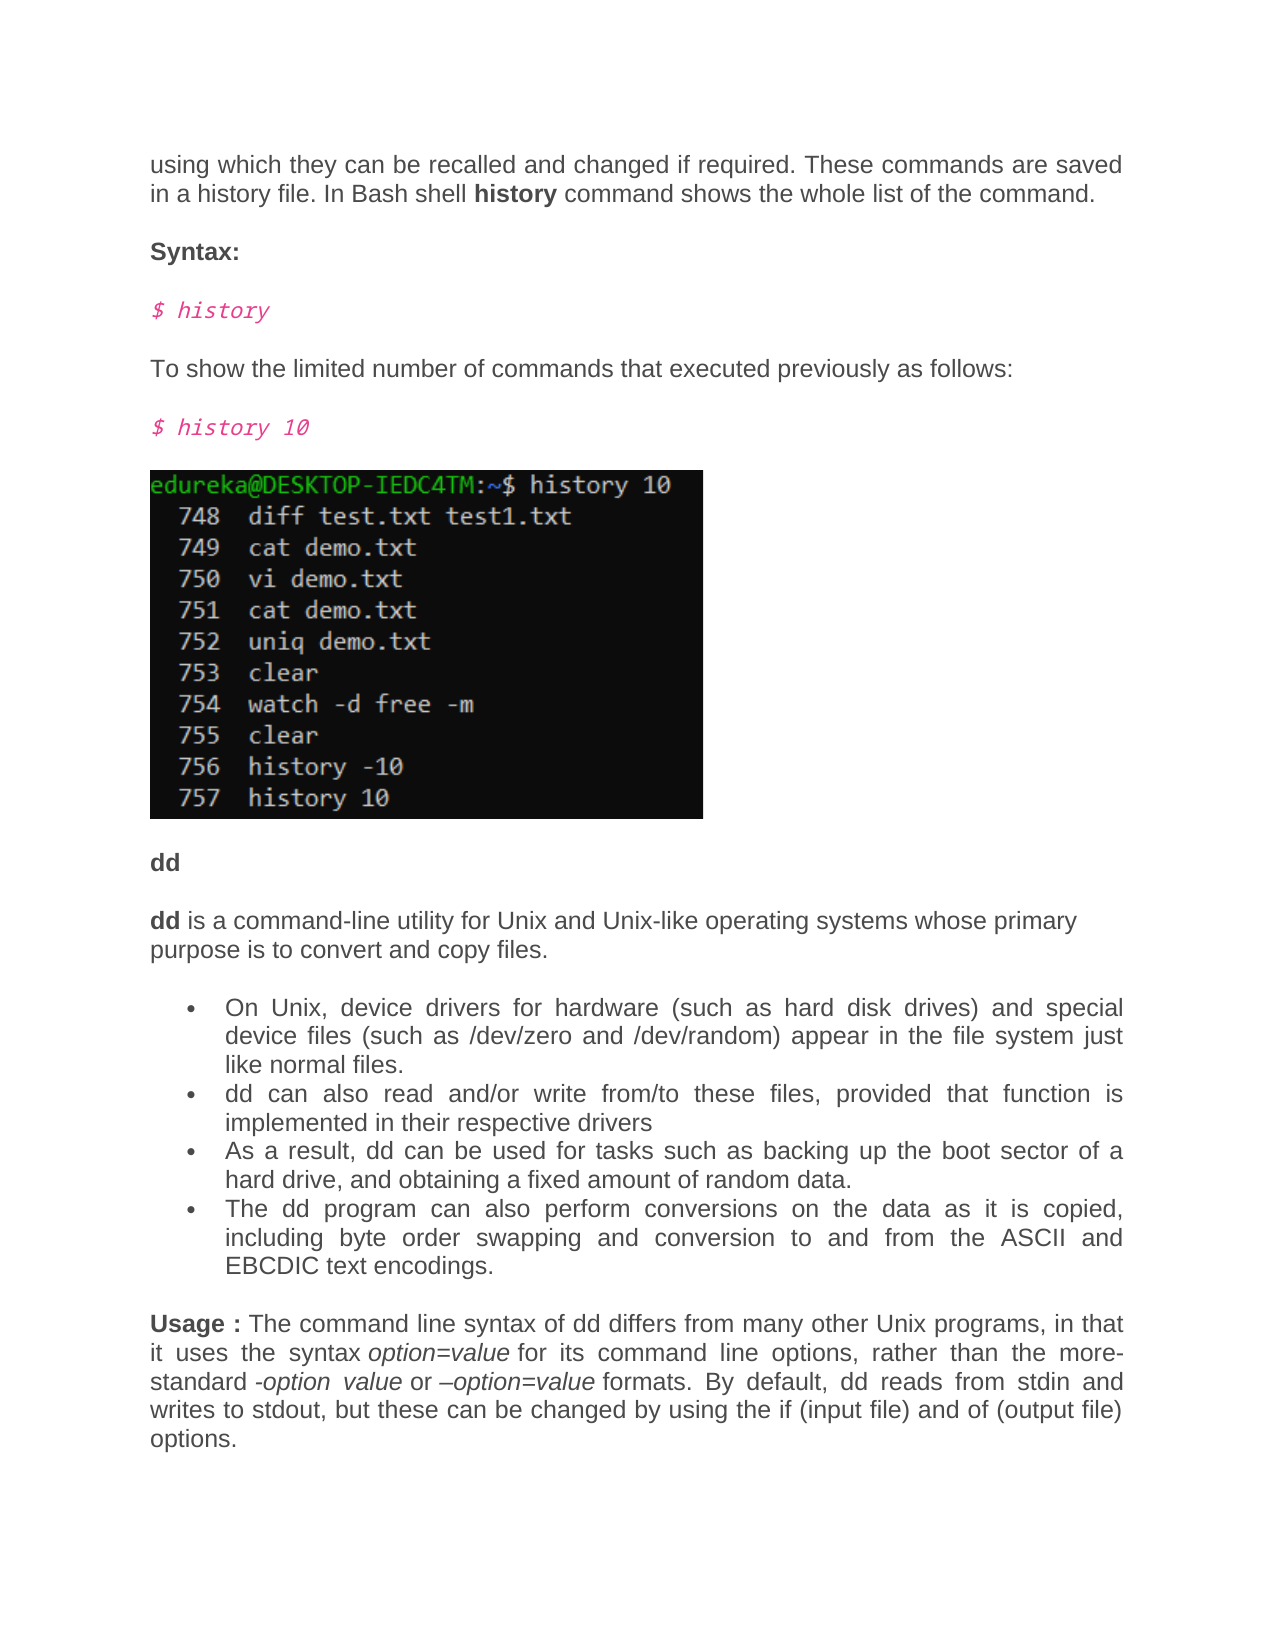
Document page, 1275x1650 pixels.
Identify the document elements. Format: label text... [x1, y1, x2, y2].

list As a result, dd can be used for tasks such as backing up the boot sector of a hard drive, and obtaining a fixed amount of random data. [187, 1136, 1125, 1194]
picture [150, 470, 704, 819]
text $ history [150, 294, 1125, 324]
list On Unix, device drivers for hardware (such as hard disk drives) and special device files (such as /dev/zero and /dev/random) appear in the file system just like normal files. [187, 993, 1125, 1079]
list The dd program can also perform conversions on the data as it is copied, including byte order swapping and conversion to and from the ASCII and EBCDIC text encodings. [187, 1194, 1125, 1280]
text Syntax: [150, 237, 1125, 265]
list dd can also read and/or write from/to these files, provided that function is implemented in their respective drivers [187, 1079, 1125, 1136]
text Usage : The command line syntax of dd differs from many other Unix programs, in that it uses the syntax option=value for its command line options, rather than the more-standard -option value or –option=value formats. By default, dd reads from stdin and writes to stdout, but these can be changed by using the if (input file) and of (output file) options. [150, 1309, 1125, 1453]
text dd is a command-line utility for Unix and Unix-like operating systems whose primary purpose is to convert and copy files. [150, 906, 1125, 963]
text $ history 10 [150, 411, 1125, 441]
text To show the limited number of commands that executed previously as follows: [150, 353, 1125, 382]
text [150, 150, 1125, 207]
text dd [150, 848, 1125, 877]
